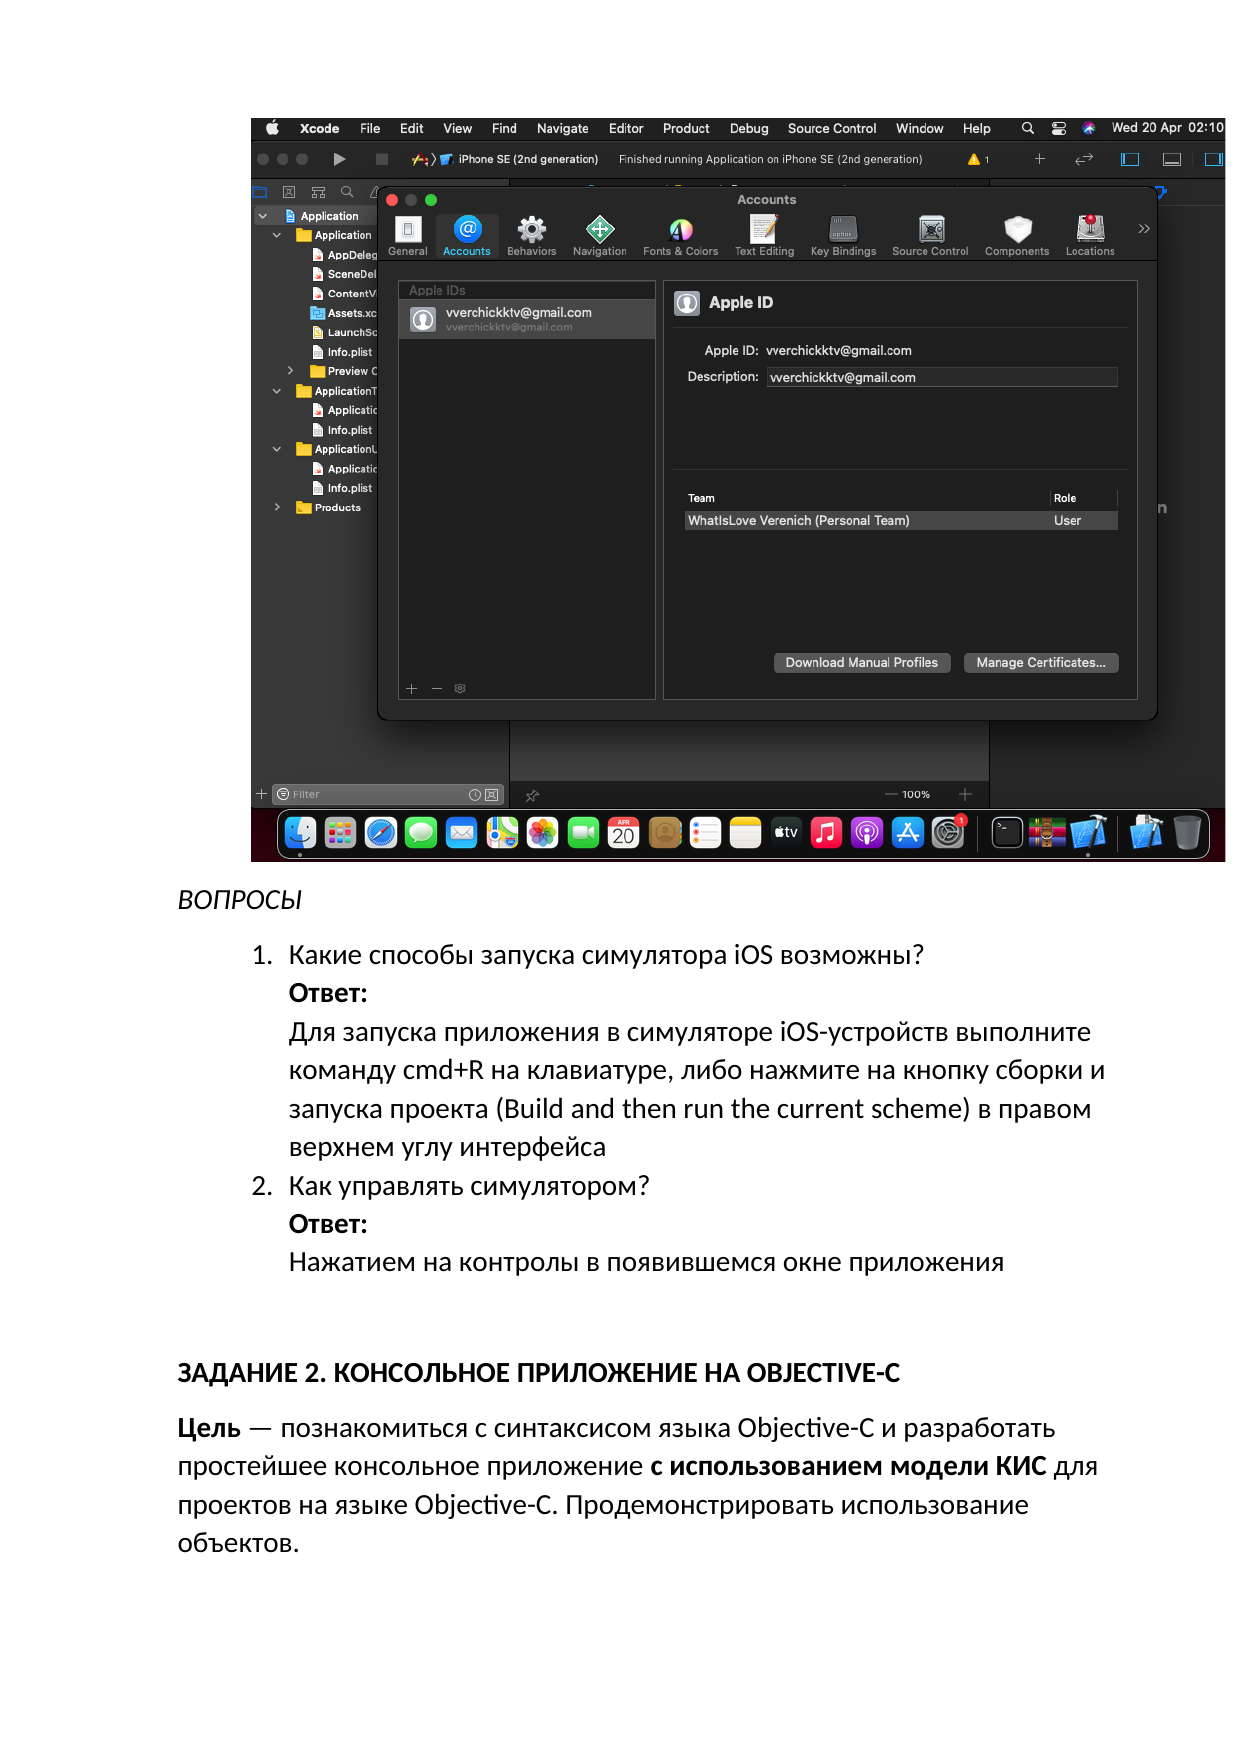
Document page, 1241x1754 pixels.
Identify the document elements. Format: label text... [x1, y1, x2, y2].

list Для запуска приложения в симуляторе iOS-устройств выполните команду cmd+R на клавиатуре, либо нажмите на кнопку сборки и запуска проекта (Build and then run the current scheme) в правом верхнем углу интерфейса [288, 1013, 1152, 1164]
picture [251, 118, 1226, 862]
list Нажатием на контролы в появившемся окне приложения [288, 1243, 1152, 1279]
text ВОПРОСЫ [177, 881, 1152, 917]
list Ответ: [288, 1205, 1152, 1241]
list Какие способы запуска симулятора iOS возможны? [251, 936, 1152, 972]
list Как управлять симулятором? [251, 1167, 1152, 1202]
text Цель — познакомиться с синтаксисом языка Objective-C и разработать простейшее консольное приложение с использованием модели КИС для проектов на языке Objective-C. Продемонстрировать использование объектов. [177, 1409, 1152, 1560]
list Ответ: [288, 974, 1152, 1010]
text ЗАДАНИЕ 2. КОНСОЛЬНОЕ ПРИЛОЖЕНИЕ НА OBJECTIVE-C [177, 1354, 1152, 1389]
